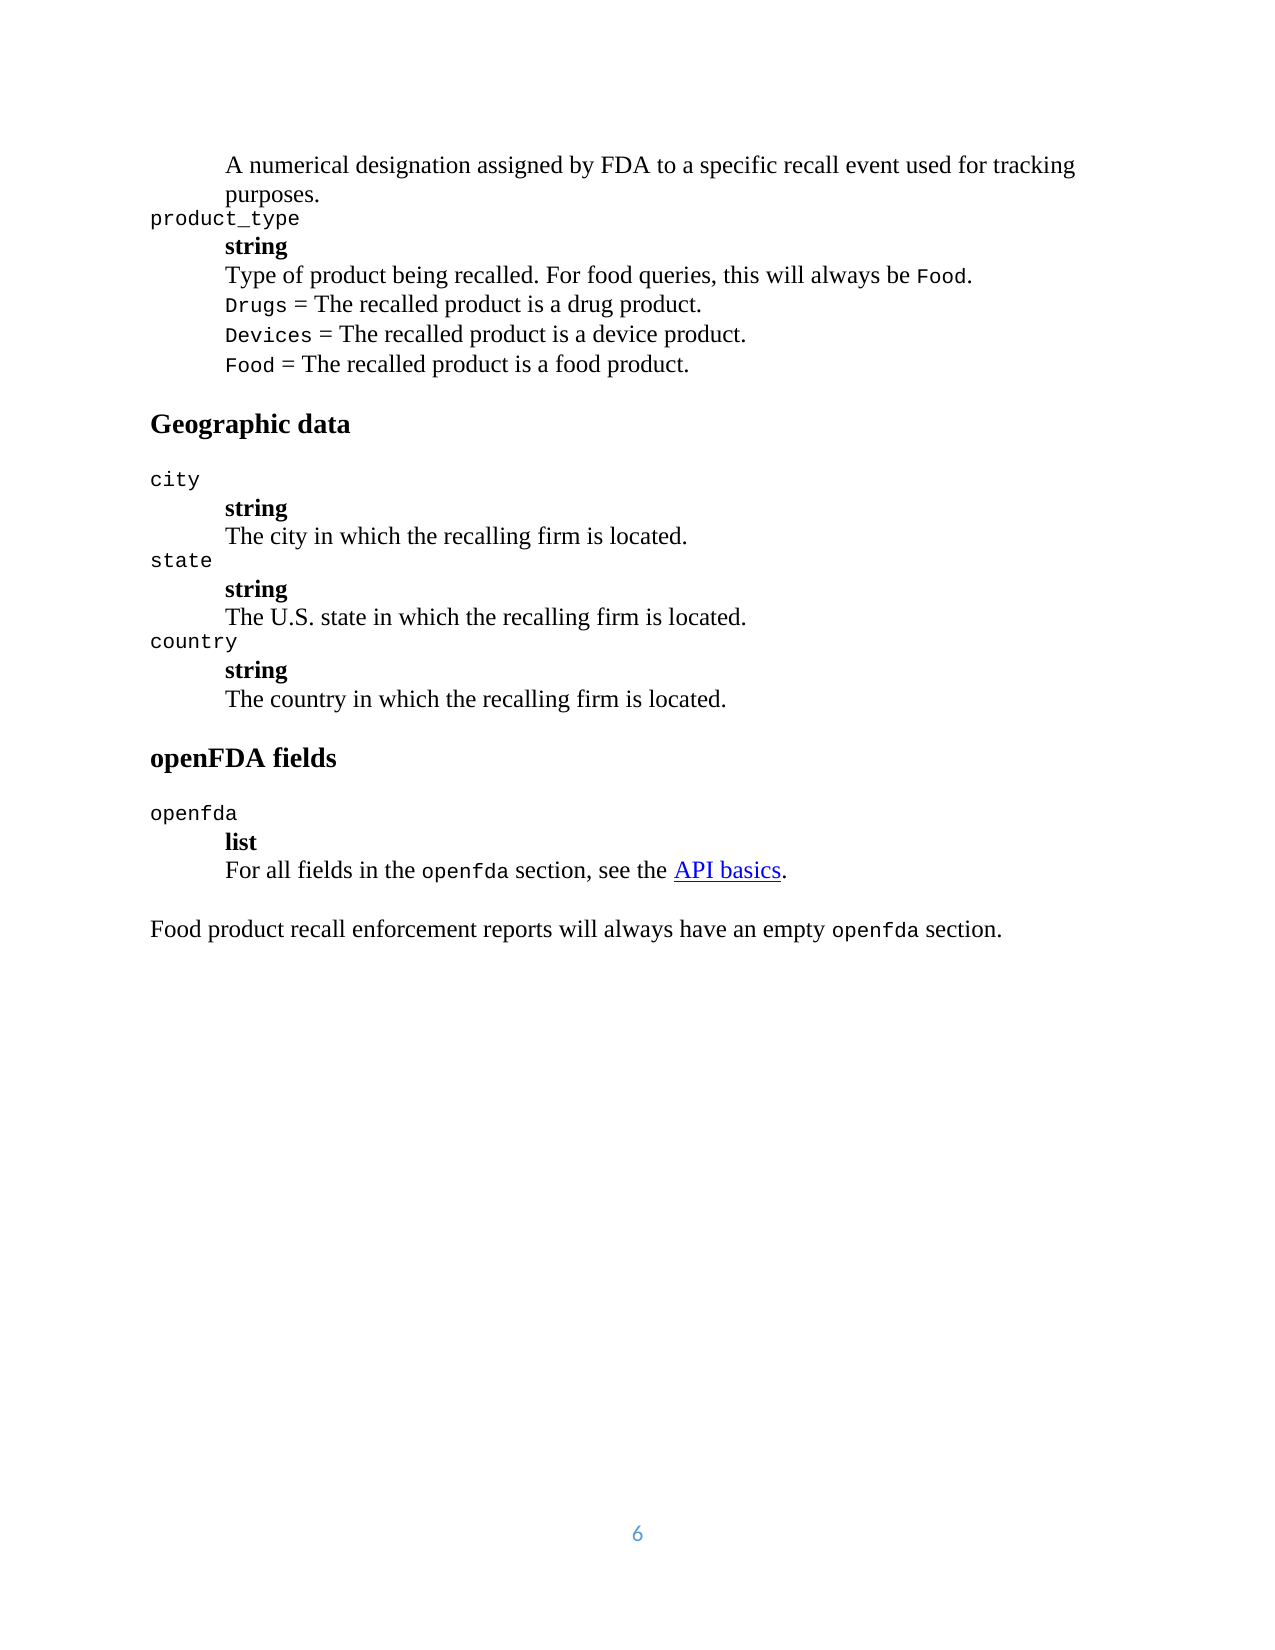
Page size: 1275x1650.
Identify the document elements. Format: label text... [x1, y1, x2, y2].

text product_type [150, 207, 1125, 231]
text Type of product being recalled. For food queries, this will always be Food. [225, 260, 1125, 289]
text openFDA fields [150, 742, 1125, 774]
text Geographic data [150, 407, 1125, 440]
text country [150, 631, 1125, 655]
text The U.S. state in which the recalling firm is located. [225, 602, 1125, 631]
text The country in which the recalling firm is located. [225, 684, 1125, 712]
text Food product recall enforcement reports will always have an empty openfda section. [150, 914, 1125, 944]
text Devices = The recalled product is a device product. [225, 319, 1125, 349]
text Food = The recalled product is a food product. [225, 349, 1125, 378]
text openfda [150, 803, 1125, 827]
text string [225, 655, 1125, 684]
text The city in which the recalling firm is located. [225, 521, 1125, 550]
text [225, 150, 1125, 207]
text state [150, 550, 1125, 574]
text string [225, 231, 1125, 260]
text list [225, 827, 1125, 856]
text string [225, 574, 1125, 602]
text For all fields in the openfda section, see the API basics. [225, 856, 1125, 885]
text string [225, 493, 1125, 521]
text city [150, 469, 1125, 493]
text Drugs = The recalled product is a drug product. [225, 289, 1125, 319]
